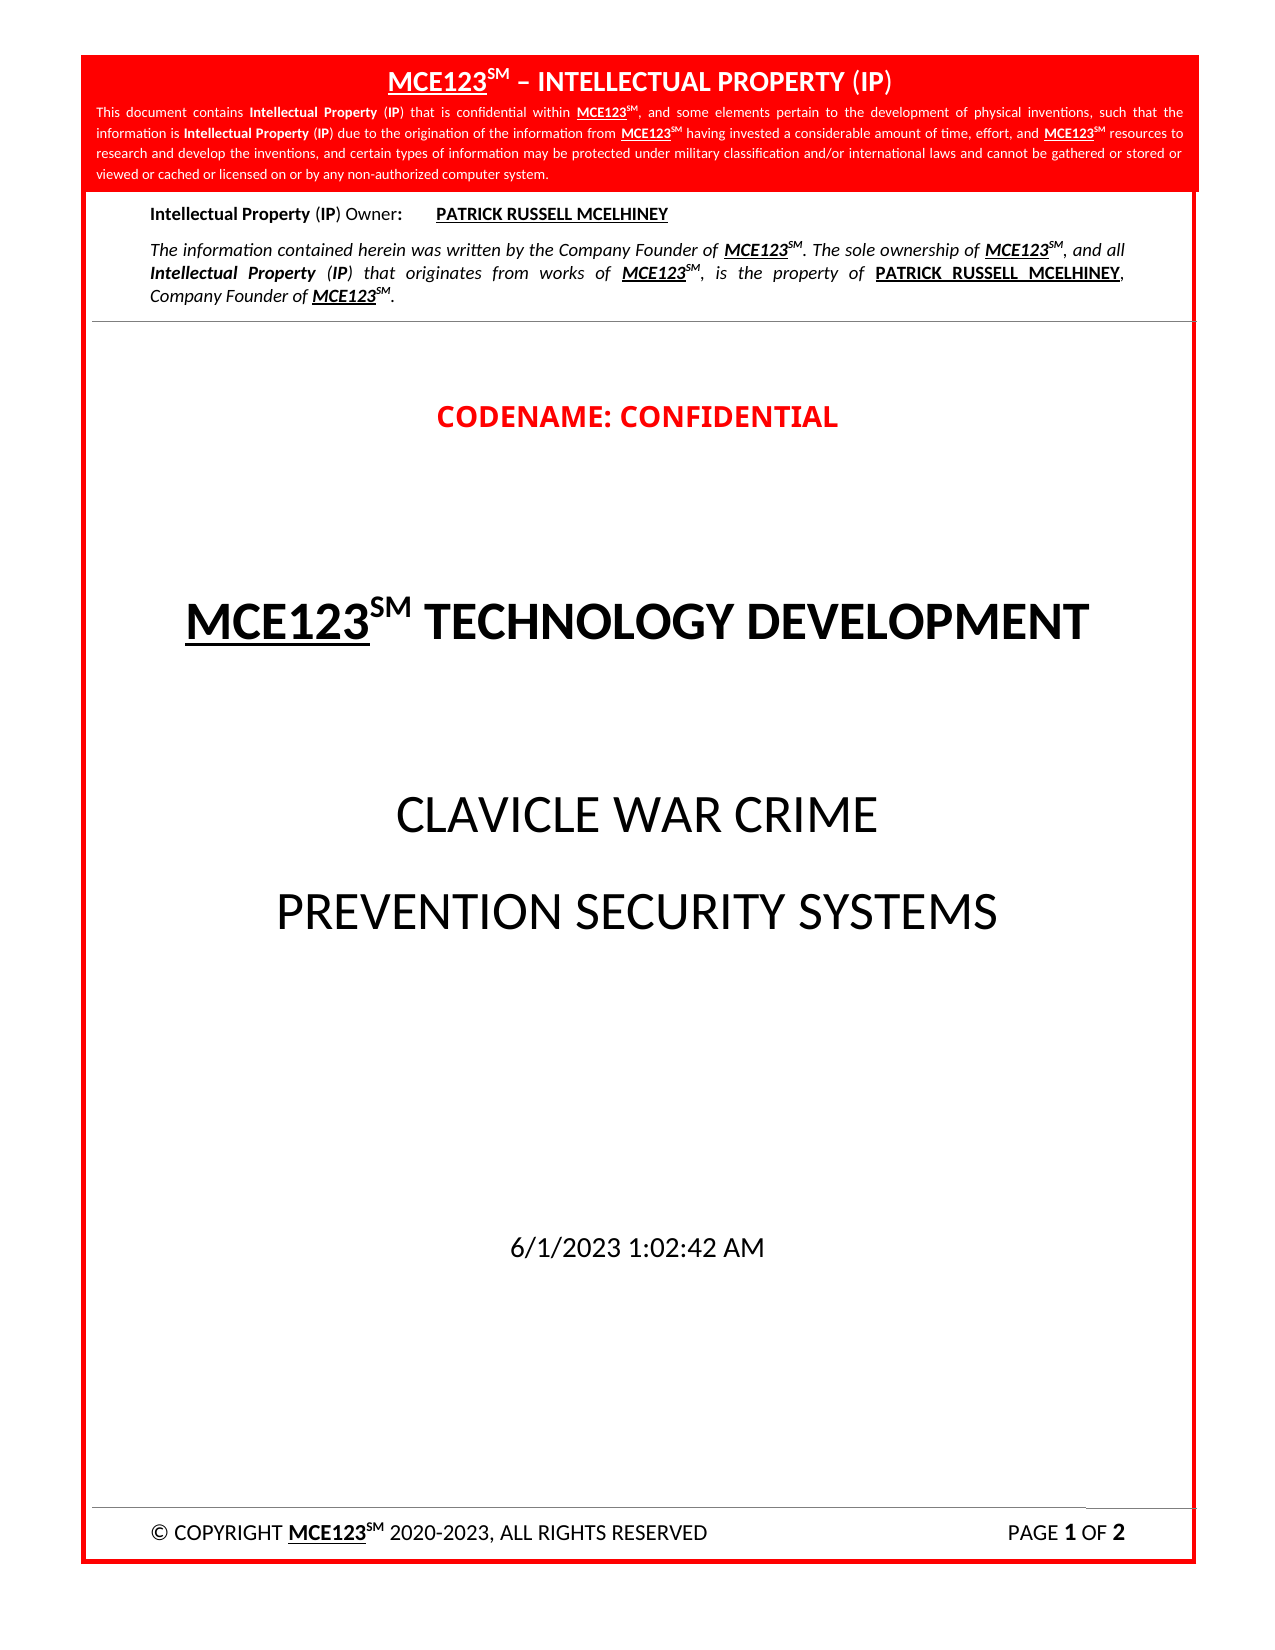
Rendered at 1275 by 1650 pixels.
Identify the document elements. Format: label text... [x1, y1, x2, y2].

text 6/1/2023 1:02:42 AM [150, 1229, 1125, 1265]
text CLAVICLE WAR CRIME [150, 780, 1125, 846]
text MCE123SM TECHNOLOGY DEVELOPMENT [150, 586, 1125, 653]
text CODENAME: CONFIDENTIAL [150, 396, 1125, 436]
text PREVENTION SECURITY SYSTEMS [150, 877, 1125, 943]
